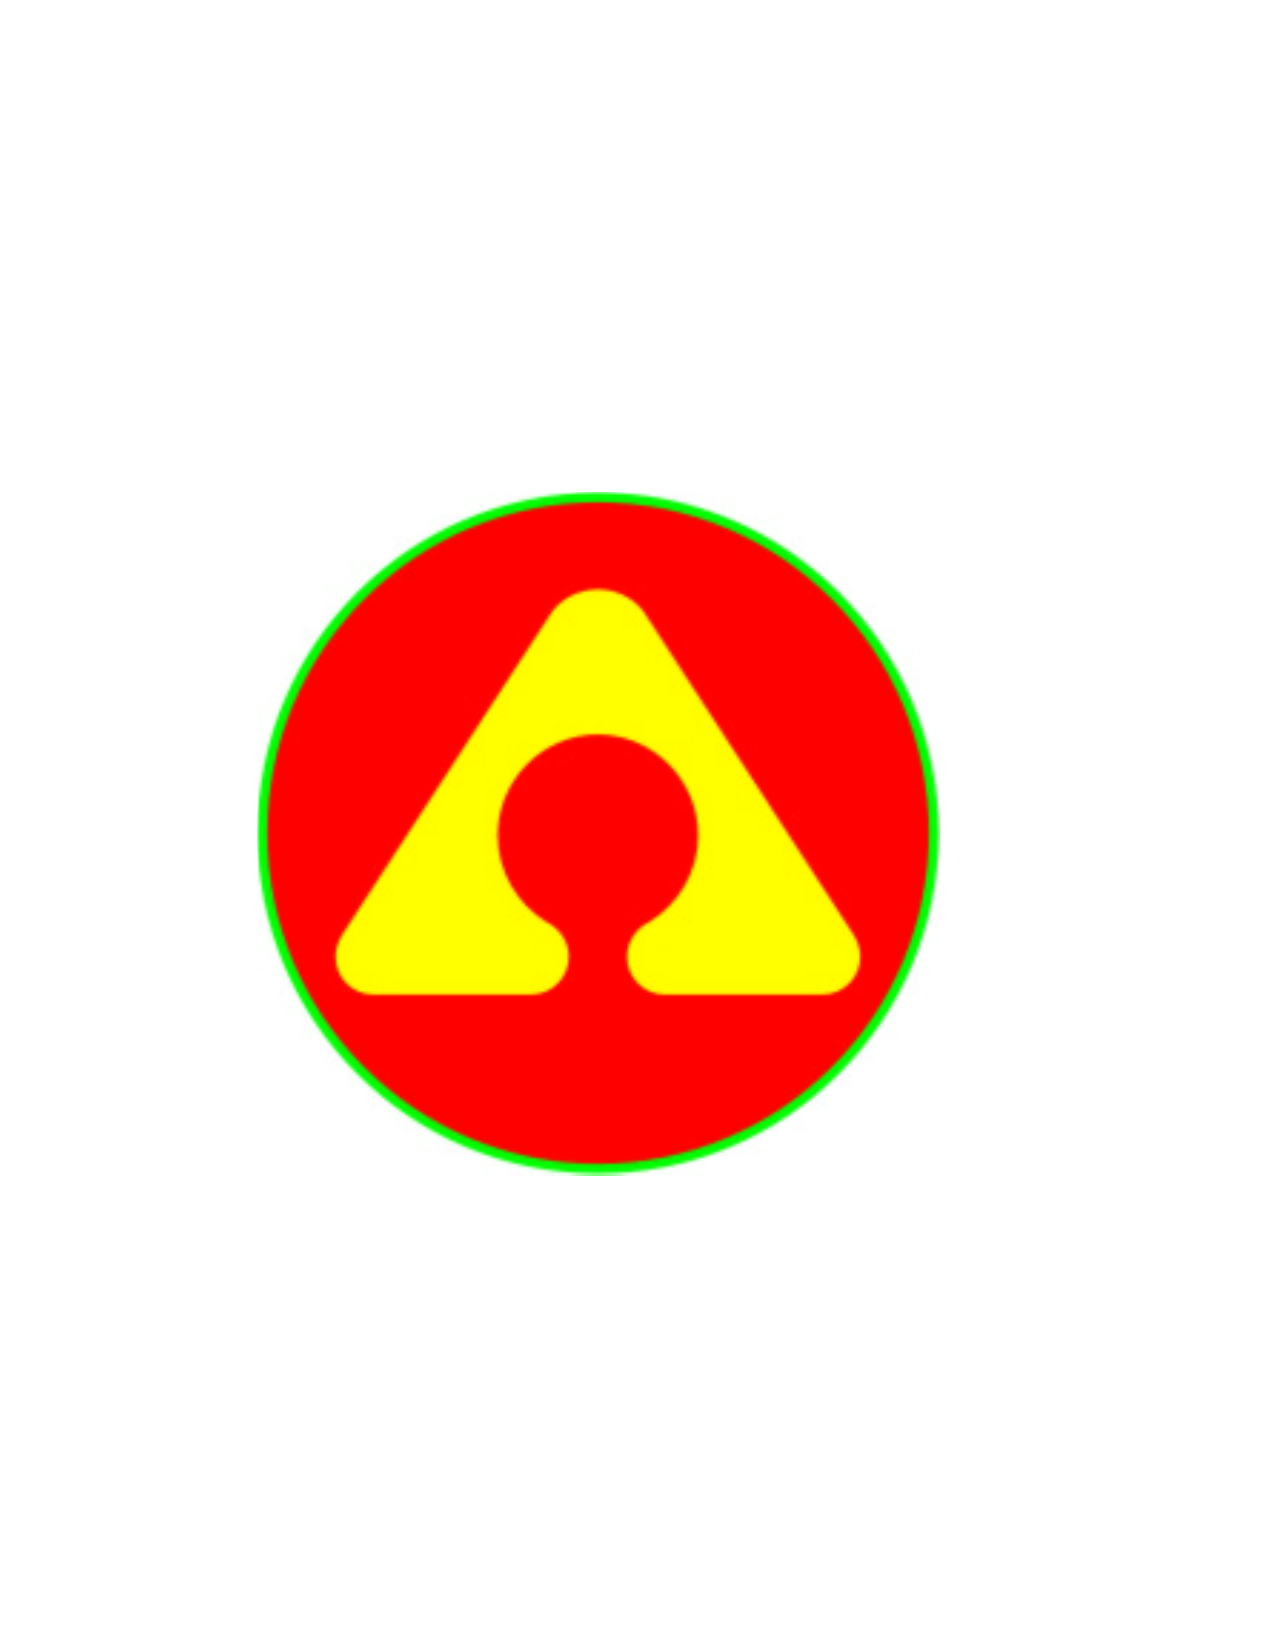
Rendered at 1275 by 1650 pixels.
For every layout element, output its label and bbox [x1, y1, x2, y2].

picture [257, 492, 941, 1176]
